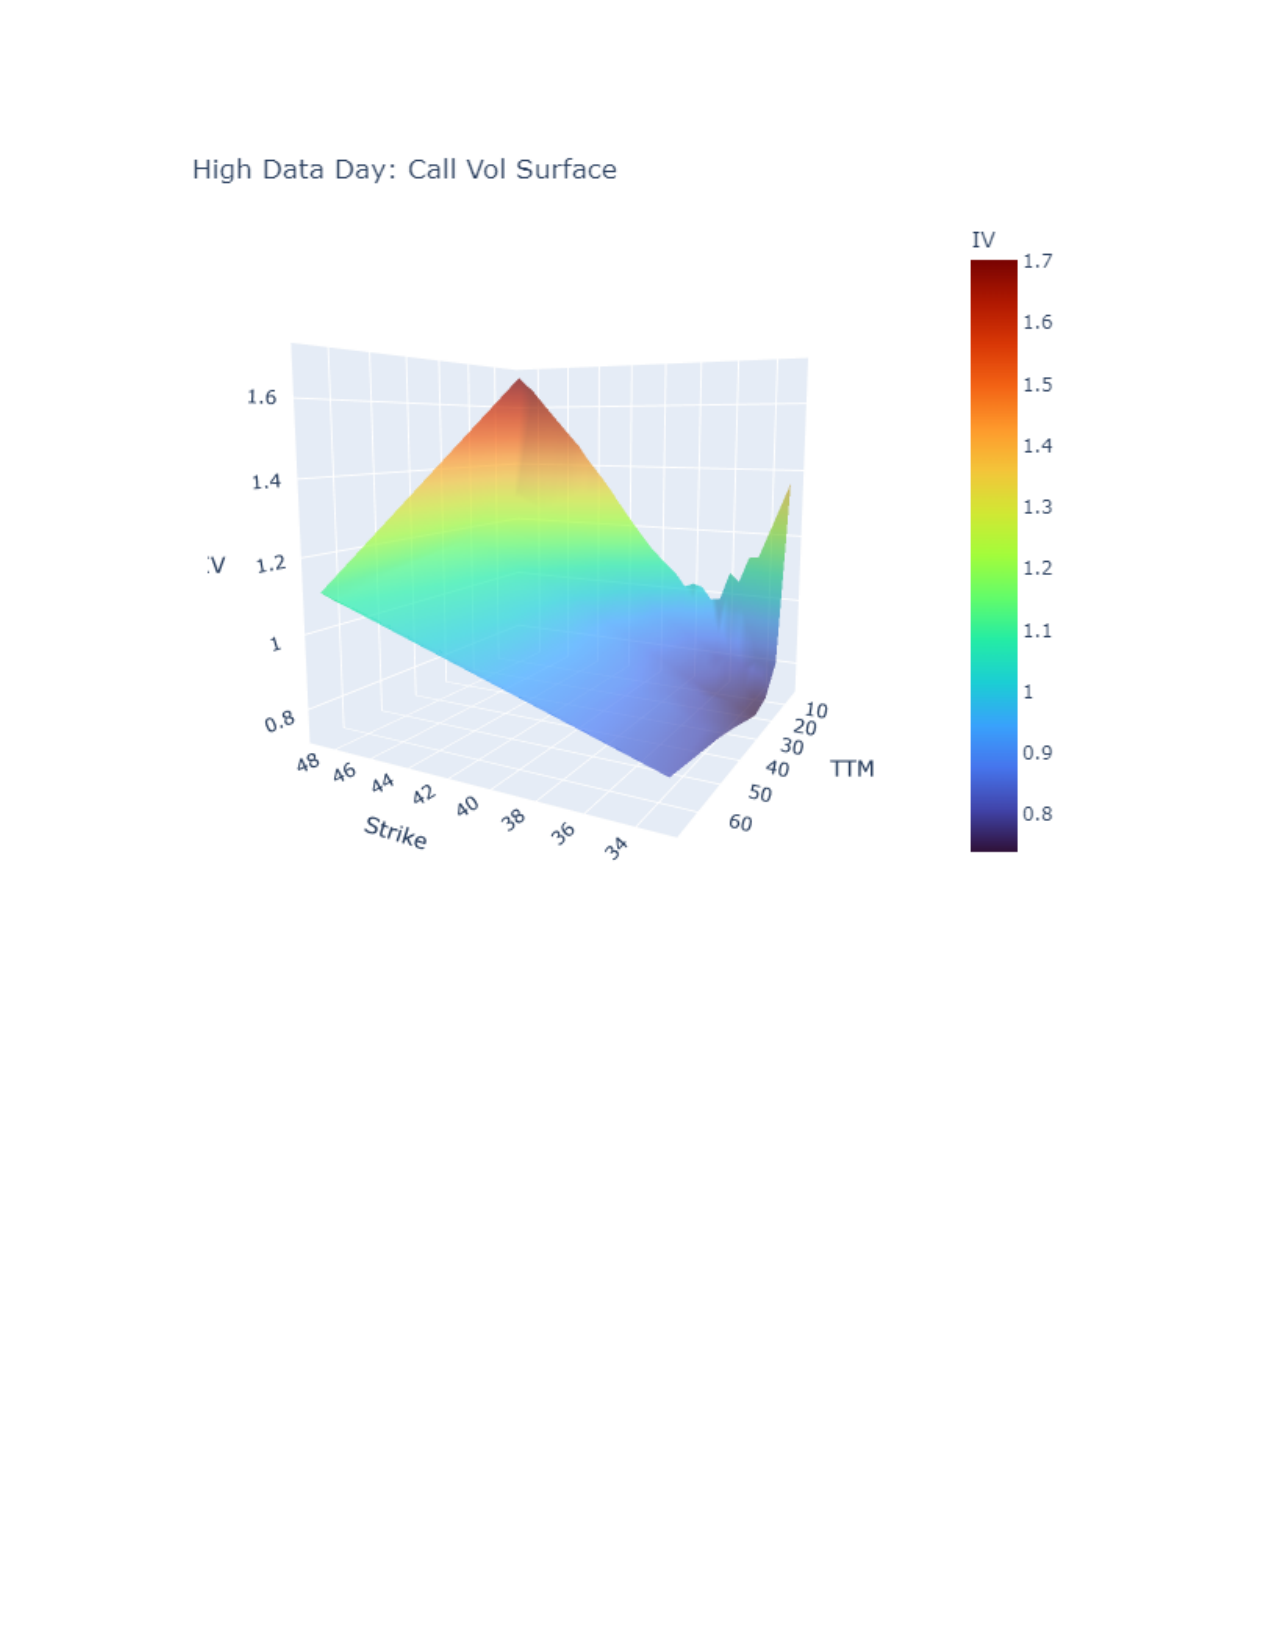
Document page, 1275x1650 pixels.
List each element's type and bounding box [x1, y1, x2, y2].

picture [150, 150, 1082, 929]
